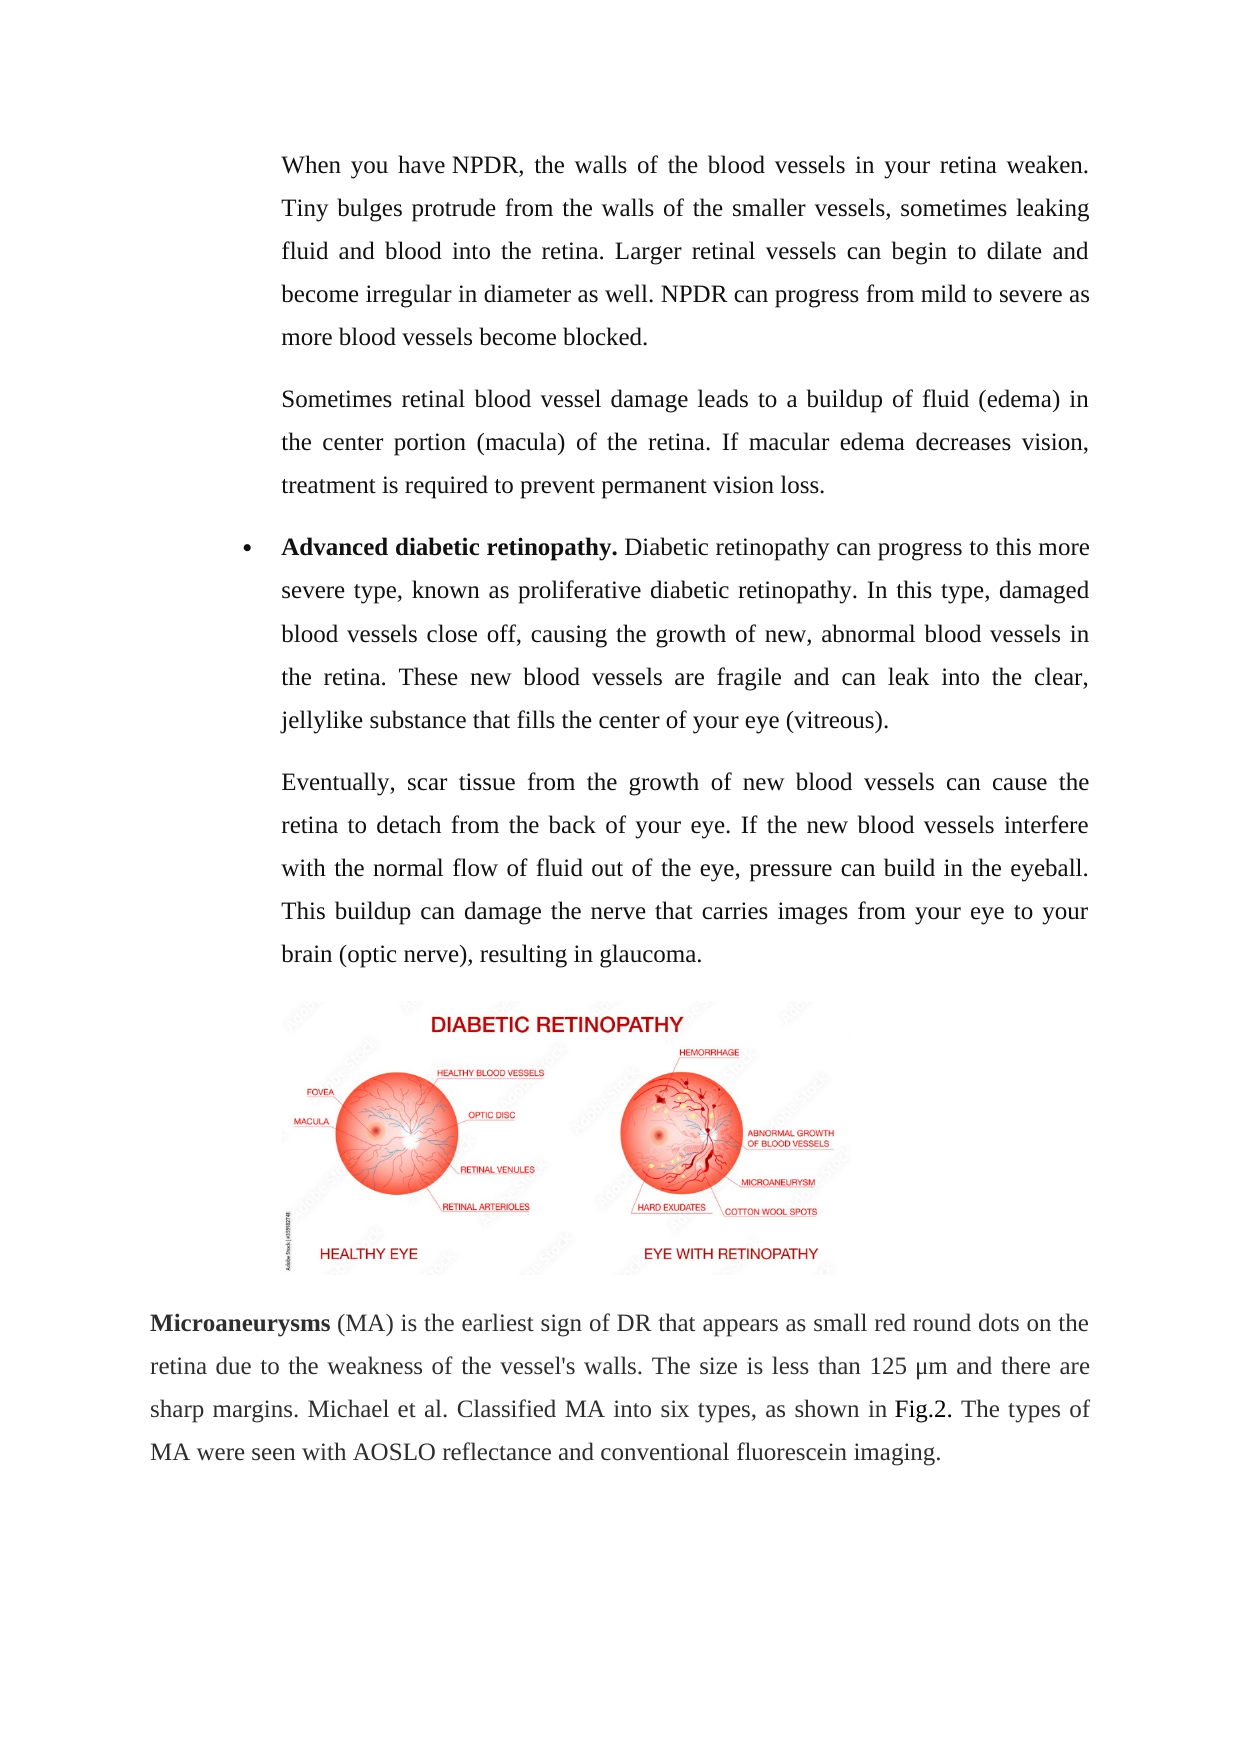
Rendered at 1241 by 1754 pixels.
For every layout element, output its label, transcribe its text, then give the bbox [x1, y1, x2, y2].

text Microaneurysms (MA) is the earliest sign of DR that appears as small red round dots on the retina due to the weakness of the vessel's walls. The size is less than 125 μm and there are sharp margins. Michael et al. Classified MA into six types, as shown in Fig.2. The types of MA were seen with AOSLO reflectance and conventional fluorescein imaging. [150, 1308, 1090, 1466]
picture [281, 1001, 851, 1275]
text Eventually, scar tissue from the growth of new blood vessels can cause the retina to detach from the back of your eye. If the new blood vessels interfere with the normal flow of fluid out of the eye, pressure can build in the eyeball. This buildup can damage the nerve that carries images from your eye to your brain (optic nerve), resulting in glaucoma. [281, 767, 1090, 968]
text When you have NPDR, the walls of the blood vessels in your retina weaken. Tiny bulges protrude from the walls of the smaller vessels, sometimes leaking fluid and blood into the retina. Larger retinal vessels can begin to dilate and become irregular in diameter as well. NPDR can progress from mild to severe as more blood vessels become blocked. [281, 150, 1090, 351]
text Sometimes retinal blood vessel damage leads to a buildup of fluid (edema) in the center portion (macula) of the retina. If macular edema decreases vision, treatment is required to prevent permanent vision loss. [281, 384, 1090, 499]
list Advanced diabetic retinopathy. Diabetic retinopathy can progress to this more severe type, known as proliferative diabetic retinopathy. In this type, damaged blood vessels close off, causing the growth of new, abnormal blood vessels in the retina. These new blood vessels are fragile and can leak into the clear, jellylike substance that fills the center of your eye (vitreous). [244, 532, 1090, 734]
